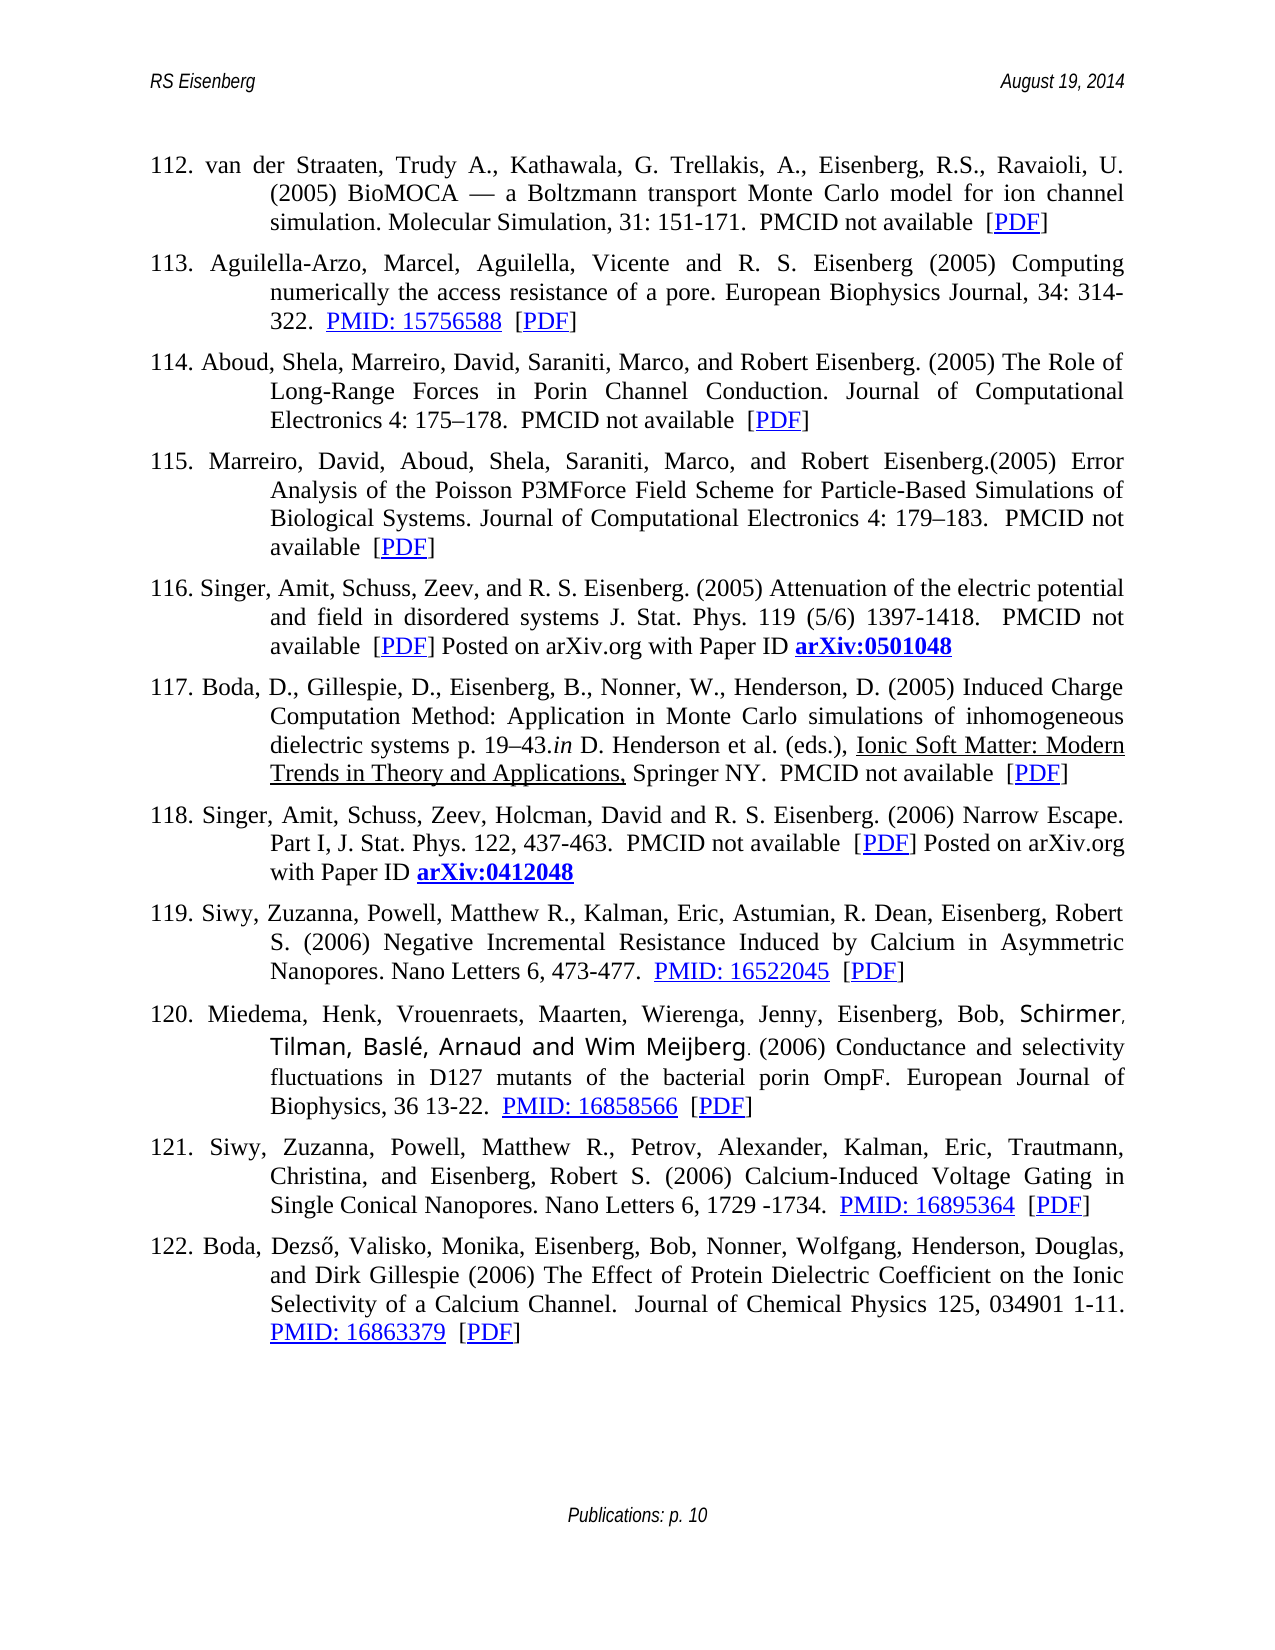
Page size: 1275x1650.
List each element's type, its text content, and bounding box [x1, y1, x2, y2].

text 112. van der Straaten, Trudy A., Kathawala, G. Trellakis, A., Eisenberg, R.S., Ravaioli, U. (2005) BioMOCA — a Boltzmann transport Monte Carlo model for ion channel simulation. Molecular Simulation, 31: 151-171. PMCID not available [PDF] [150, 150, 1125, 236]
text 122. Boda, Dezső, Valisko, Monika, Eisenberg, Bob, Nonner, Wolfgang, Henderson, Douglas, and Dirk Gillespie (2006) The Effect of Protein Dielectric Coefficient on the Ionic Selectivity of a Calcium Channel. Journal of Chemical Physics 125, 034901 1-11. PMID: 16863379 [PDF] [150, 1231, 1125, 1346]
text 119. Siwy, Zuzanna, Powell, Matthew R., Kalman, Eric, Astumian, R. Dean, Eisenberg, Robert S. (2006) Negative Incremental Resistance Induced by Calcium in Asymmetric Nanopores. Nano Letters 6, 473-477. PMID: 16522045 [PDF] [150, 898, 1125, 985]
text 113. Aguilella-Arzo, Marcel, Aguilella, Vicente and R. S. Eisenberg (2005) Computing numerically the access resistance of a pore. European Biophysics Journal, 34: 314-322. PMID: 15756588 [PDF] [150, 248, 1125, 335]
text 117. Boda, D., Gillespie, D., Eisenberg, B., Nonner, W., Henderson, D. (2005) Induced Charge Computation Method: Application in Monte Carlo simulations of inhomogeneous dielectric systems p. 19–43.in D. Henderson et al. (eds.), Ionic Soft Matter: Modern Trends in Theory and Applications, Springer NY. PMCID not available [PDF] [150, 672, 1125, 787]
text 121. Siwy, Zuzanna, Powell, Matthew R., Petrov, Alexander, Kalman, Eric, Trautmann, Christina, and Eisenberg, Robert S. (2006) Calcium-Induced Voltage Gating in Single Conical Nanopores. Nano Letters 6, 1729 -1734. PMID: 16895364 [PDF] [150, 1132, 1125, 1219]
text 115. Marreiro, David, Aboud, Shela, Saraniti, Marco, and Robert Eisenberg.(2005) Error Analysis of the Poisson P3MForce Field Scheme for Particle-Based Simulations of Biological Systems. Journal of Computational Electronics 4: 179–183. PMCID not available [PDF] [150, 446, 1125, 561]
text 114. Aboud, Shela, Marreiro, David, Saraniti, Marco, and Robert Eisenberg. (2005) The Role of Long-Range Forces in Porin Channel Conduction. Journal of Computational Electronics 4: 175–178. PMCID not available [PDF] [150, 347, 1125, 433]
text 116. Singer, Amit, Schuss, Zeev, and R. S. Eisenberg. (2005) Attenuation of the electric potential and field in disordered systems J. Stat. Phys. 119 (5/6) 1397-1418. PMCID not available [PDF] Posted on arXiv.org with Paper ID arXiv:0501048 [150, 573, 1125, 660]
text 120. Miedema, Henk, Vrouenraets, Maarten, Wierenga, Jenny, Eisenberg, Bob, Schirmer, Tilman, Baslé, Arnaud and Wim Meijberg. (2006) Conductance and selectivity fluctuations in D127 mutants of the bacterial porin OmpF. European Journal of Biophysics, 36 13-22. PMID: 16858566 [PDF] [150, 997, 1125, 1120]
text 118. Singer, Amit, Schuss, Zeev, Holcman, David and R. S. Eisenberg. (2006) Narrow Escape. Part I, J. Stat. Phys. 122, 437-463. PMCID not available [PDF] Posted on arXiv.org with Paper ID arXiv:0412048 [150, 800, 1125, 886]
